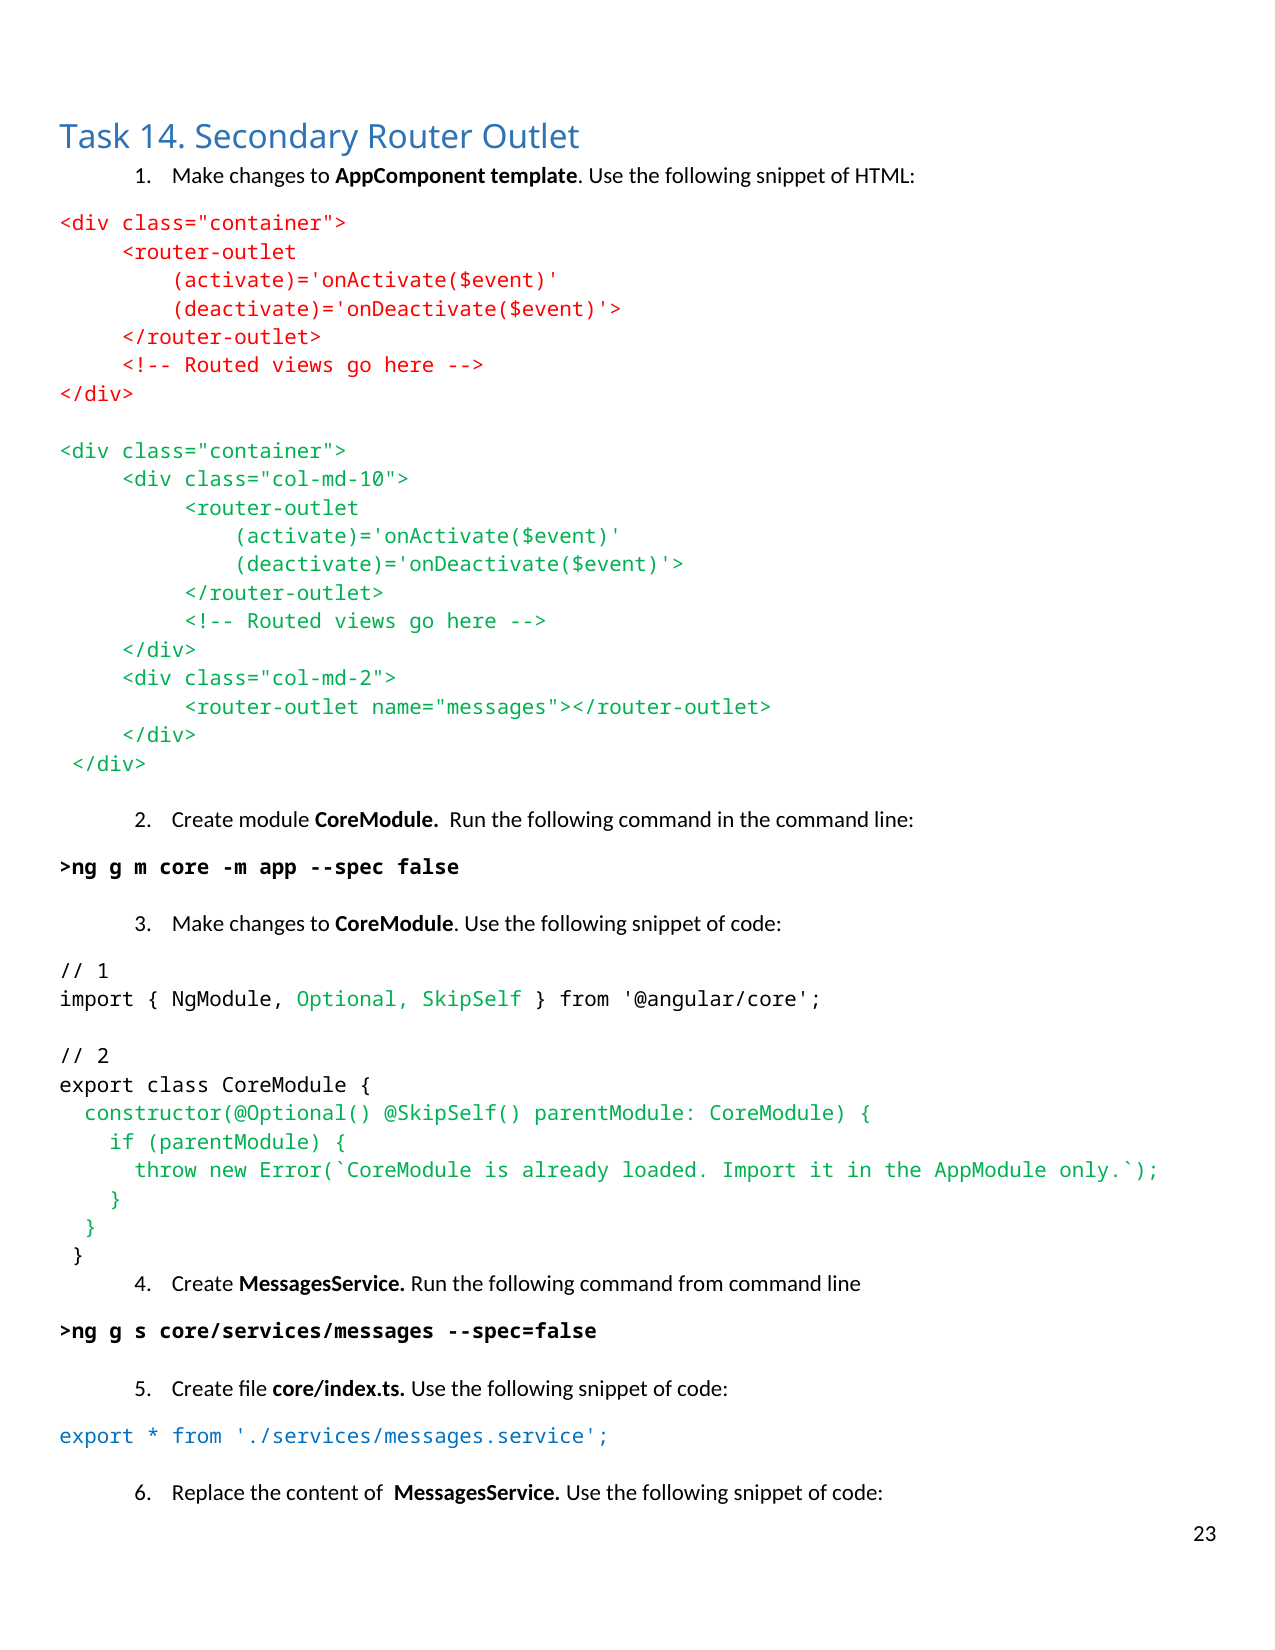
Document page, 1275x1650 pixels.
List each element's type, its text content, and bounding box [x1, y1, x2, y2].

list Create module CoreModule. Run the following command in the command line: [134, 806, 1216, 833]
list Create file core/index.ts. Use the following snippet of code: [134, 1374, 1216, 1402]
subtitle Task 14. Secondary Router Outlet [59, 112, 1216, 158]
list Create MessagesService. Run the following command from command line [134, 1269, 1216, 1297]
text import { NgModule, Optional, SkipSelf } from '@angular/core'; [59, 984, 1216, 1013]
text export class CoreModule { [59, 1070, 1216, 1098]
text } [59, 1212, 1216, 1241]
text >ng g s core/services/messages --spec=false [59, 1316, 1216, 1344]
text throw new Error(`CoreModule is already loaded. Import it in the AppModule only.`); [59, 1155, 1216, 1184]
text <div class="col-md-10"> [59, 464, 1216, 493]
text } [59, 1184, 1216, 1212]
text </router-outlet> [59, 578, 1216, 606]
text // 2 [59, 1041, 1216, 1070]
list Replace the content of MessagesService. Use the following snippet of code: [134, 1478, 1216, 1506]
text </div> [59, 720, 1216, 749]
text (activate)='onActivate($event)' [59, 521, 1216, 549]
text >ng g m core -m app --spec false [59, 852, 1216, 881]
text } [59, 1241, 1216, 1269]
text if (parentModule) { [59, 1127, 1216, 1155]
text <!-- Routed views go here --> [59, 606, 1216, 635]
text </div> [59, 635, 1216, 663]
text export * from './services/messages.service'; [59, 1421, 1216, 1450]
text </div> [59, 379, 1216, 407]
text </router-outlet> [59, 322, 1216, 351]
text (deactivate)='onDeactivate($event)'> [59, 549, 1216, 578]
text // 1 [59, 956, 1216, 984]
text <div class="col-md-2"> [59, 663, 1216, 692]
list Make changes to CoreModule. Use the following snippet of code: [134, 909, 1216, 937]
text (deactivate)='onDeactivate($event)'> [59, 294, 1216, 322]
text <div class="container"> [59, 208, 1216, 237]
text <router-outlet [59, 237, 1216, 265]
text (activate)='onActivate($event)' [59, 265, 1216, 294]
text <router-outlet [59, 493, 1216, 521]
text constructor(@Optional() @SkipSelf() parentModule: CoreModule) { [59, 1098, 1216, 1127]
list Make changes to AppComponent template. Use the following snippet of HTML: [134, 161, 1216, 189]
text </div> [59, 749, 1216, 777]
text <!-- Routed views go here --> [59, 351, 1216, 379]
text <router-outlet name="messages"></router-outlet> [59, 692, 1216, 720]
text <div class="container"> [59, 436, 1216, 464]
